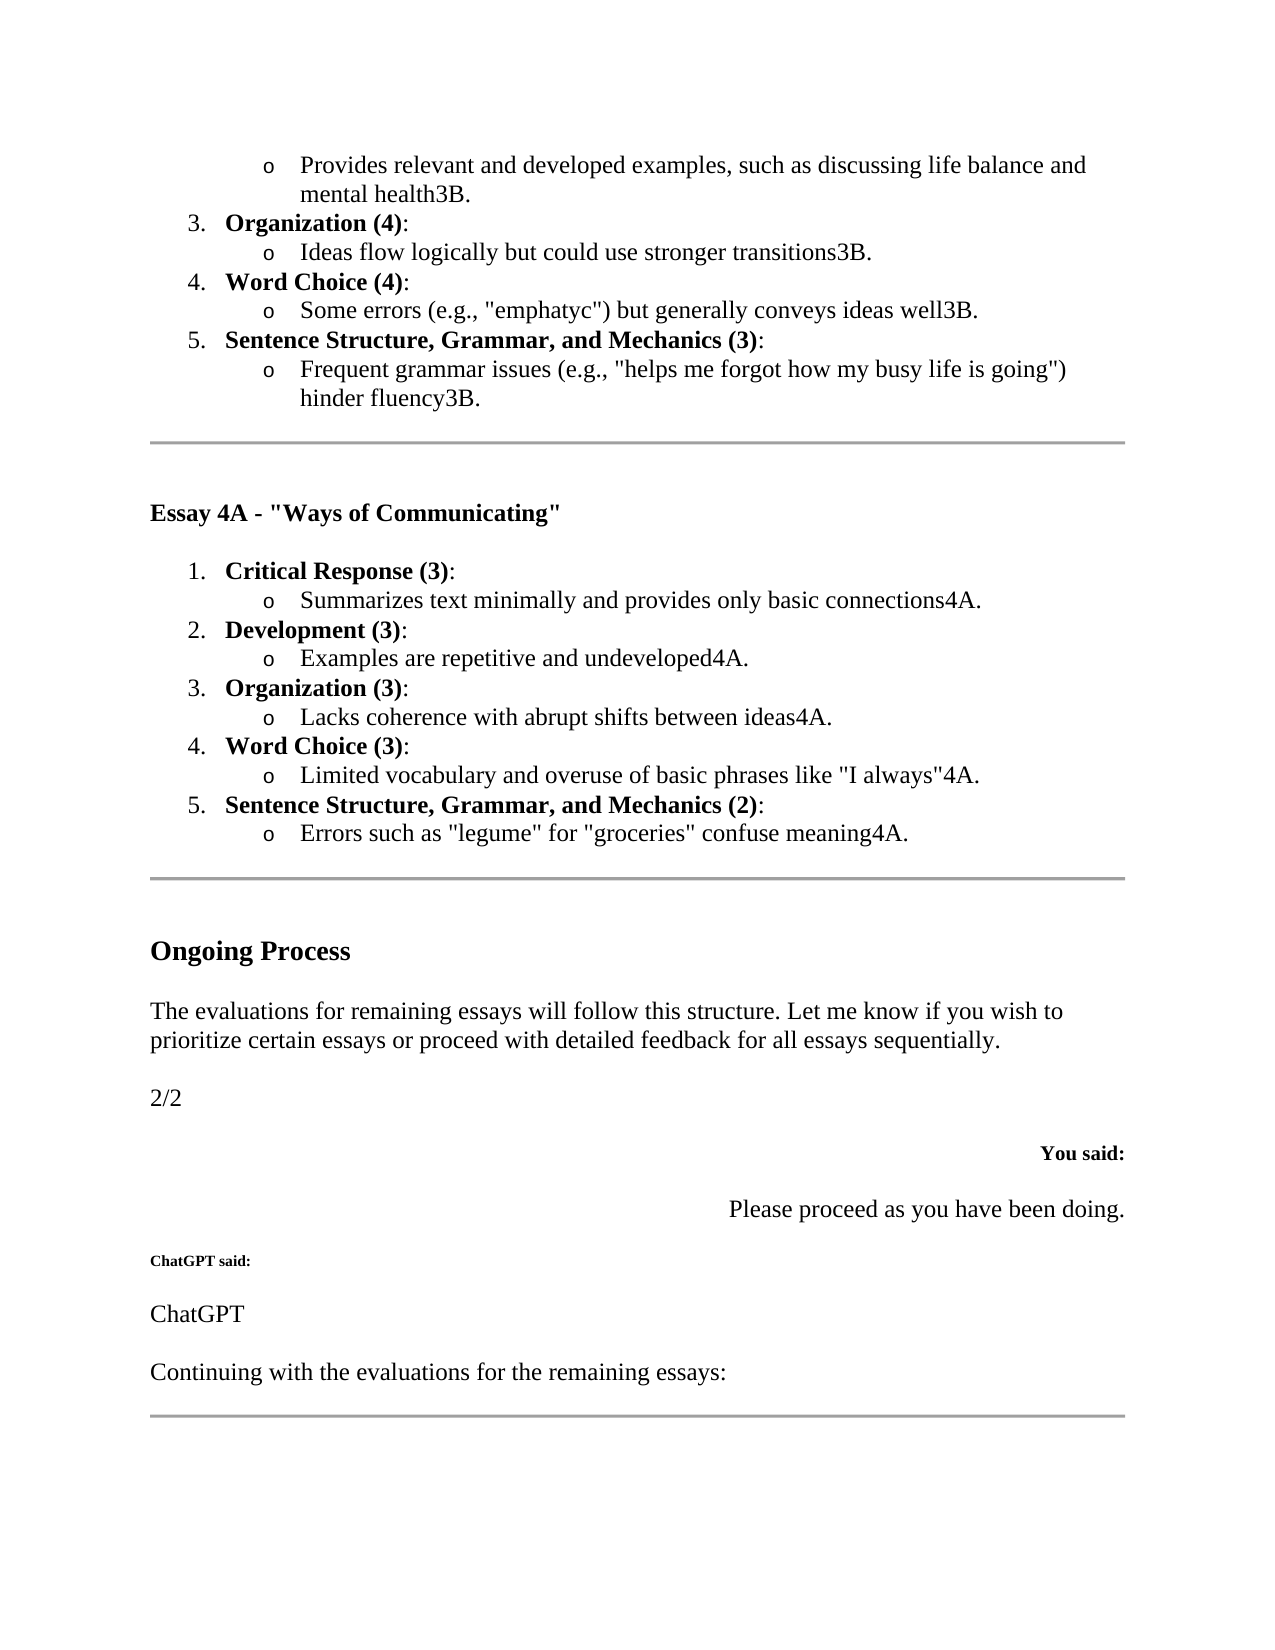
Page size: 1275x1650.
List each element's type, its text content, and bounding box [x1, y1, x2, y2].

list Sentence Structure, Grammar, and Mechanics (2): [187, 790, 1125, 818]
list Word Choice (4): [187, 267, 1125, 295]
list Limited vocabulary and overuse of basic phrases like "I always"​4A. [262, 760, 1125, 790]
list Frequent grammar issues (e.g., "helps me forgot how my busy life is going") hinder fluency​3B. [262, 354, 1125, 412]
list Ideas flow logically but could use stronger transitions​3B. [262, 237, 1125, 267]
text Ongoing Process [150, 934, 1125, 967]
list Organization (3): [187, 673, 1125, 702]
text The evaluations for remaining essays will follow this structure. Let me know if you wish to prioritize certain essays or proceed with detailed feedback for all essays sequentially. [150, 996, 1125, 1053]
text Essay 4A - "Ways of Communicating" [150, 498, 1125, 527]
list Word Choice (3): [187, 731, 1125, 760]
text 2/2 [150, 1083, 1125, 1111]
text Continuing with the evaluations for the remaining essays: [150, 1357, 1125, 1385]
list Provides relevant and developed examples, such as discussing life balance and mental health​3B. [262, 150, 1125, 208]
list Lacks coherence with abrupt shifts between ideas​4A. [262, 702, 1125, 731]
list Critical Response (3): [187, 556, 1125, 585]
list Summarizes text minimally and provides only basic connections​4A. [262, 585, 1125, 615]
text You said: [150, 1141, 1125, 1164]
text ChatGPT said: [150, 1252, 1125, 1269]
list Some errors (e.g., "emphatyc") but generally conveys ideas well​3B. [262, 295, 1125, 325]
list Organization (4): [187, 208, 1125, 237]
list Sentence Structure, Grammar, and Mechanics (3): [187, 325, 1125, 354]
list Errors such as "legume" for "groceries" confuse meaning​4A. [262, 818, 1125, 848]
list Examples are repetitive and undeveloped​4A. [262, 643, 1125, 673]
text Please proceed as you have been doing. [150, 1194, 1125, 1222]
text ChatGPT [150, 1299, 1125, 1327]
list Development (3): [187, 615, 1125, 643]
